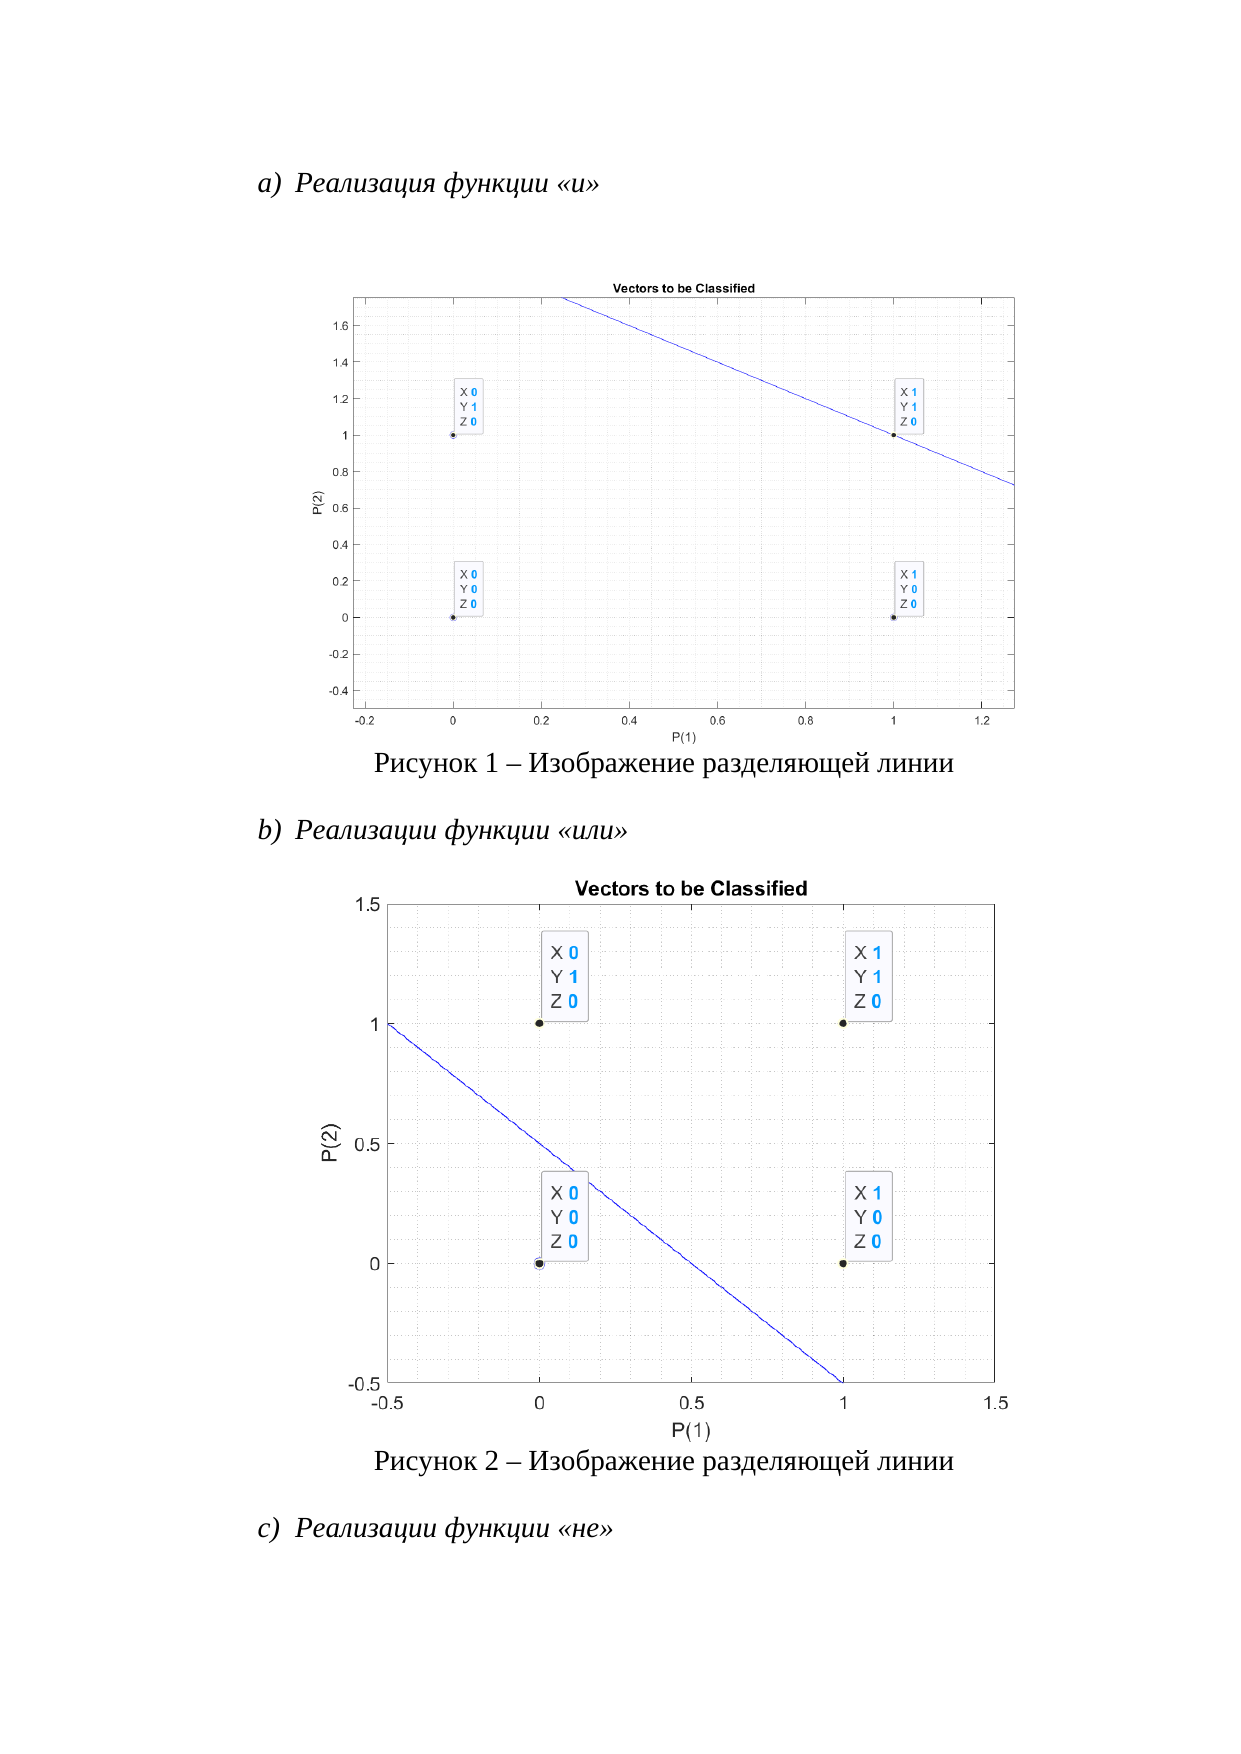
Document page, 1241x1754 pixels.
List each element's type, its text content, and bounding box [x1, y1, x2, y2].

list Рисунок 1 – Изображение разделяющей линии [146, 745, 1182, 778]
picture [319, 878, 1009, 1443]
list Рисунок 2 – Изображение разделяющей линии [146, 1443, 1182, 1476]
list Реализация функции «и» [257, 165, 1182, 198]
picture [311, 282, 1016, 745]
list Реализации функции «или» [257, 812, 1182, 845]
list Реализации функции «не» [257, 1510, 1182, 1543]
